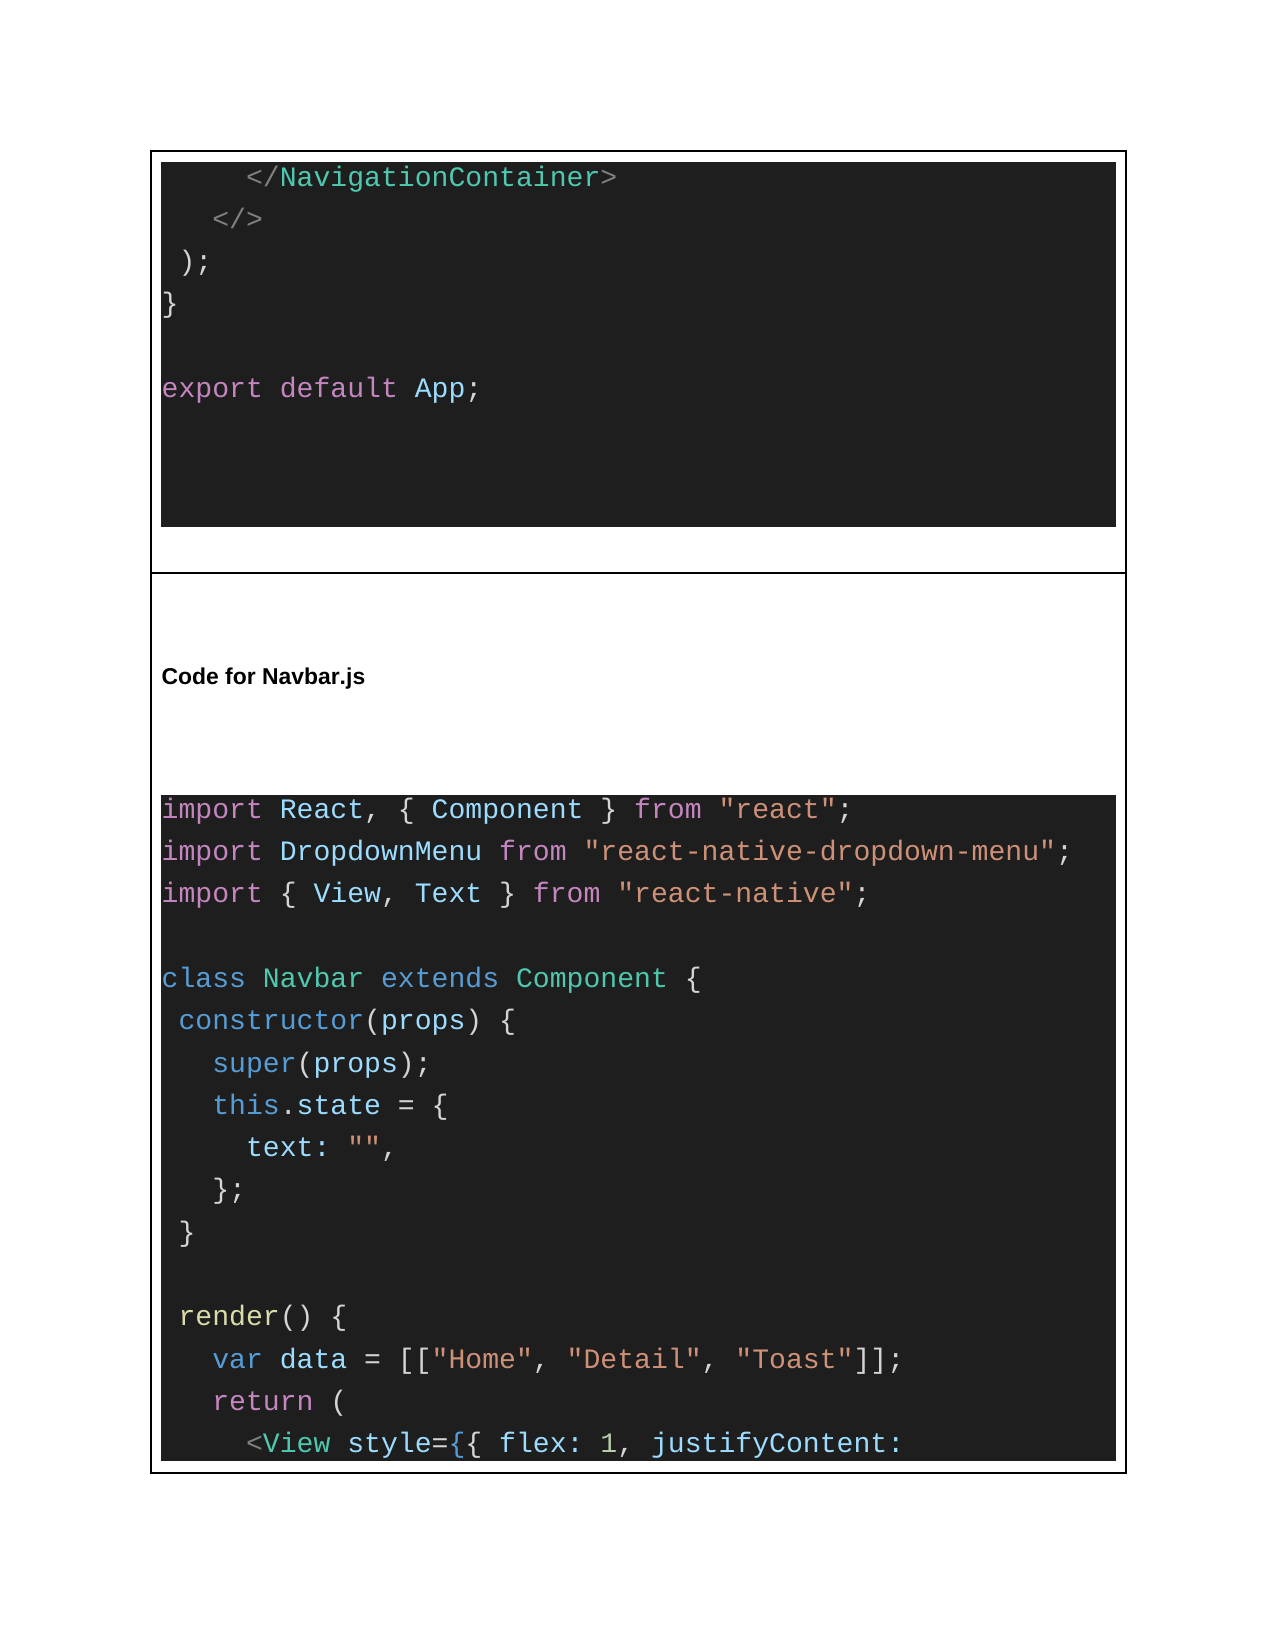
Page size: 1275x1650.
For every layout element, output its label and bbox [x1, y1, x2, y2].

table_cell [152, 574, 1125, 1472]
table_header [152, 152, 1125, 572]
